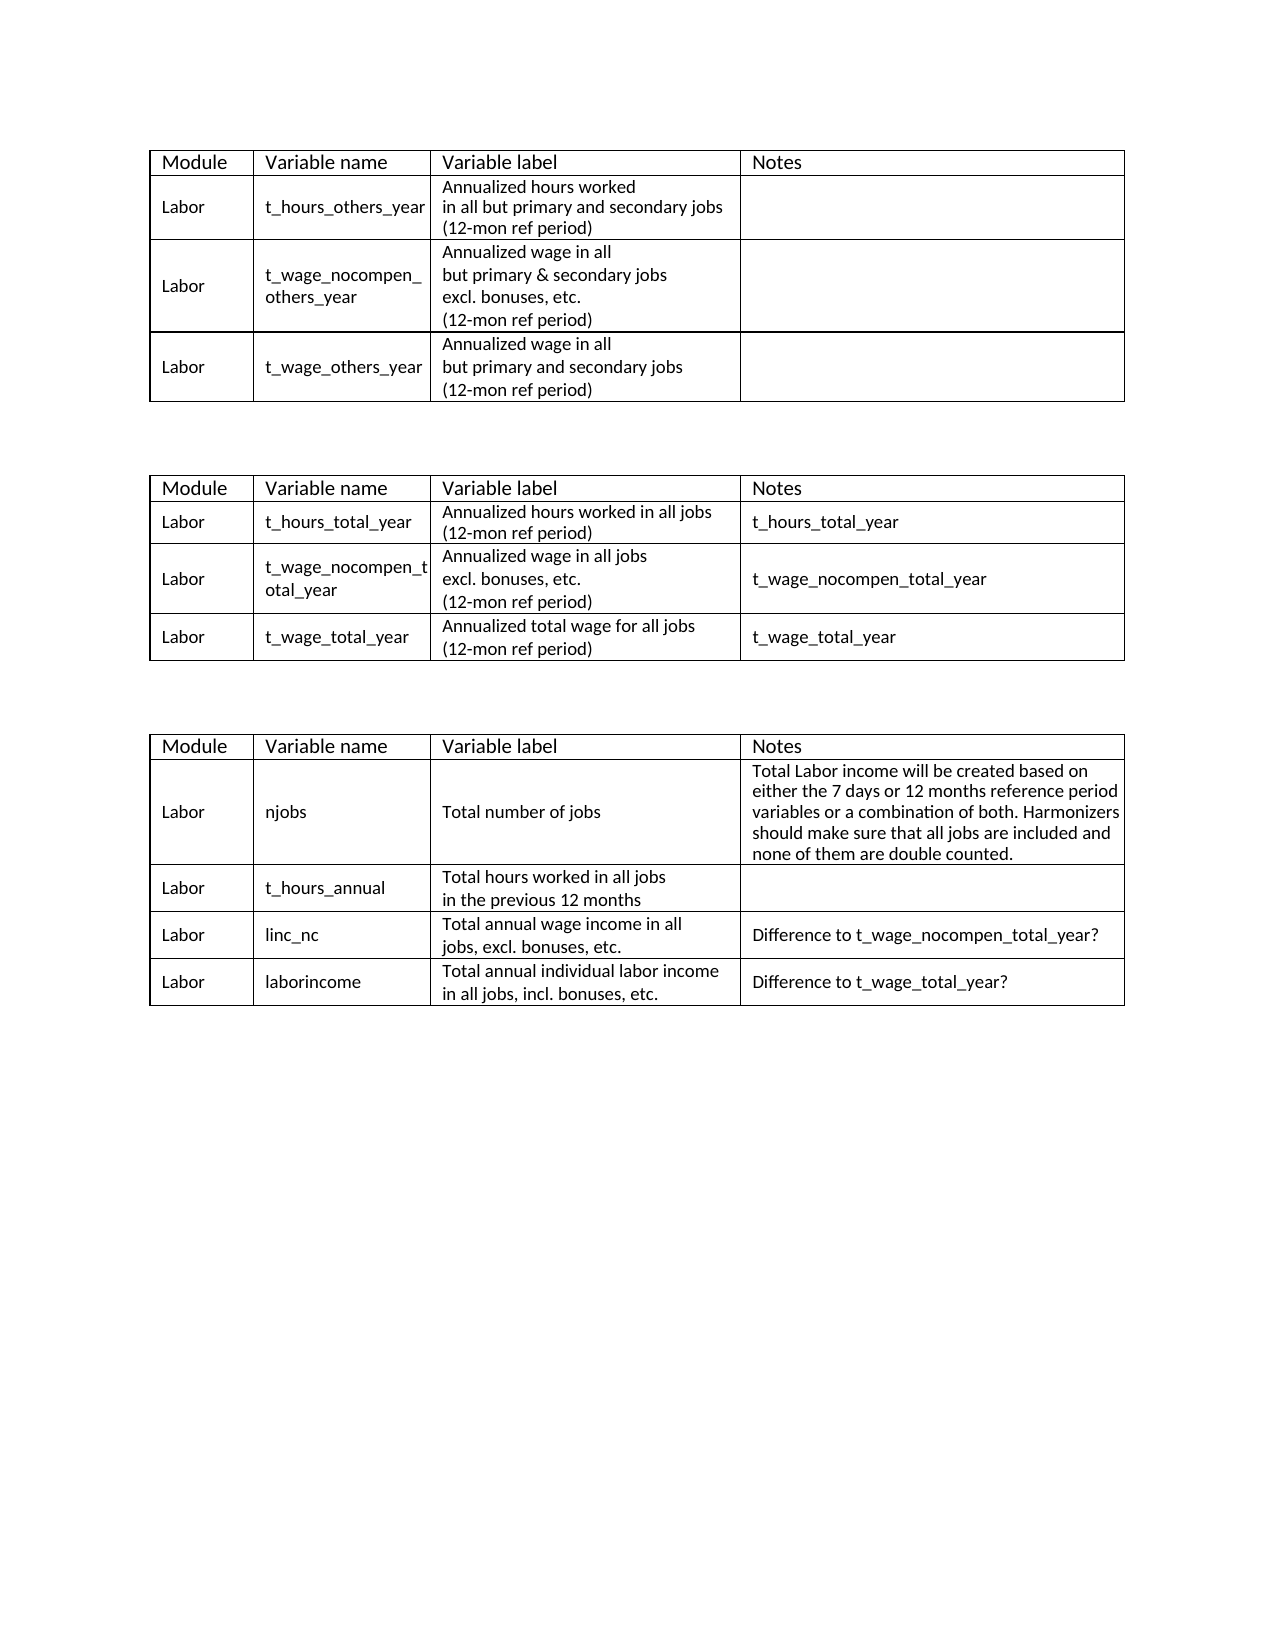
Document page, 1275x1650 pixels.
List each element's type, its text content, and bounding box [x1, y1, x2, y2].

table_cell t_hours_annual [254, 865, 430, 911]
table_cell Labor [151, 959, 253, 1005]
table_header Module [151, 735, 253, 759]
table_header Variable name [254, 476, 430, 501]
table_header Variable label [431, 151, 740, 175]
table_cell Difference to t_wage_nocompen_total_year? [741, 912, 1124, 958]
table_cell Total Labor income will be created based on either the 7 days or 12 months reference period variables or a combination of both. Harmonizers should make sure that all jobs are included and none of them are double counted. [741, 760, 1124, 864]
table_cell Annualized hours worked in all jobs (12-mon ref period) [431, 502, 740, 543]
table_cell t_hours_others_year [254, 176, 430, 239]
table_cell Annualized wage in all but primary and secondary jobs (12-mon ref period) [431, 333, 740, 401]
table_cell t_hours_total_year [254, 502, 430, 543]
table_cell Annualized wage in all jobs excl. bonuses, etc. (12-mon ref period) [431, 544, 740, 613]
table_cell t_wage_total_year [254, 614, 430, 660]
table_cell t_wage_nocompen_total_year [741, 544, 1124, 613]
table_header Variable label [431, 476, 740, 501]
table_cell laborincome [254, 959, 430, 1005]
table_cell Total annual individual labor income in all jobs, incl. bonuses, etc. [431, 959, 740, 1005]
table_header Notes [741, 735, 1124, 759]
table_header Variable name [254, 735, 430, 759]
table_cell t_wage_nocompen_total_year [254, 544, 430, 613]
table_cell njobs [254, 760, 430, 864]
table_header Notes [741, 151, 1124, 175]
table_cell Labor [151, 502, 253, 543]
table_header Module [151, 151, 253, 175]
table_header Notes [741, 476, 1124, 501]
table_cell linc_nc [254, 912, 430, 958]
table_cell Labor [151, 240, 253, 331]
table_cell Labor [151, 865, 253, 911]
table_cell Annualized wage in all but primary & secondary jobs excl. bonuses, etc. (12-mon ref period) [431, 240, 740, 331]
table_cell [741, 865, 1124, 911]
table_cell Annualized total wage for all jobs (12-mon ref period) [431, 614, 740, 660]
table_cell Labor [151, 760, 253, 864]
table_cell Labor [151, 544, 253, 613]
table_header Module [151, 476, 253, 501]
table_header Variable label [431, 735, 740, 759]
table_cell Total hours worked in all jobs in the previous 12 months [431, 865, 740, 911]
table_cell Labor [151, 176, 253, 239]
table_cell [741, 333, 1124, 401]
table_cell Labor [151, 333, 253, 401]
table_cell t_wage_others_year [254, 333, 430, 401]
table_cell Labor [151, 614, 253, 660]
table_cell [741, 240, 1124, 331]
table_cell Labor [151, 912, 253, 958]
table_cell t_hours_total_year [741, 502, 1124, 543]
table_header Variable name [254, 151, 430, 175]
table_cell [741, 176, 1124, 239]
table_cell Total number of jobs [431, 760, 740, 864]
table_cell t_wage_total_year [741, 614, 1124, 660]
table_cell t_wage_nocompen_others_year [254, 240, 430, 331]
table_cell Annualized hours worked in all but primary and secondary jobs (12-mon ref period) [431, 176, 740, 239]
table_cell Total annual wage income in all jobs, excl. bonuses, etc. [431, 912, 740, 958]
table_cell Difference to t_wage_total_year? [741, 959, 1124, 1005]
